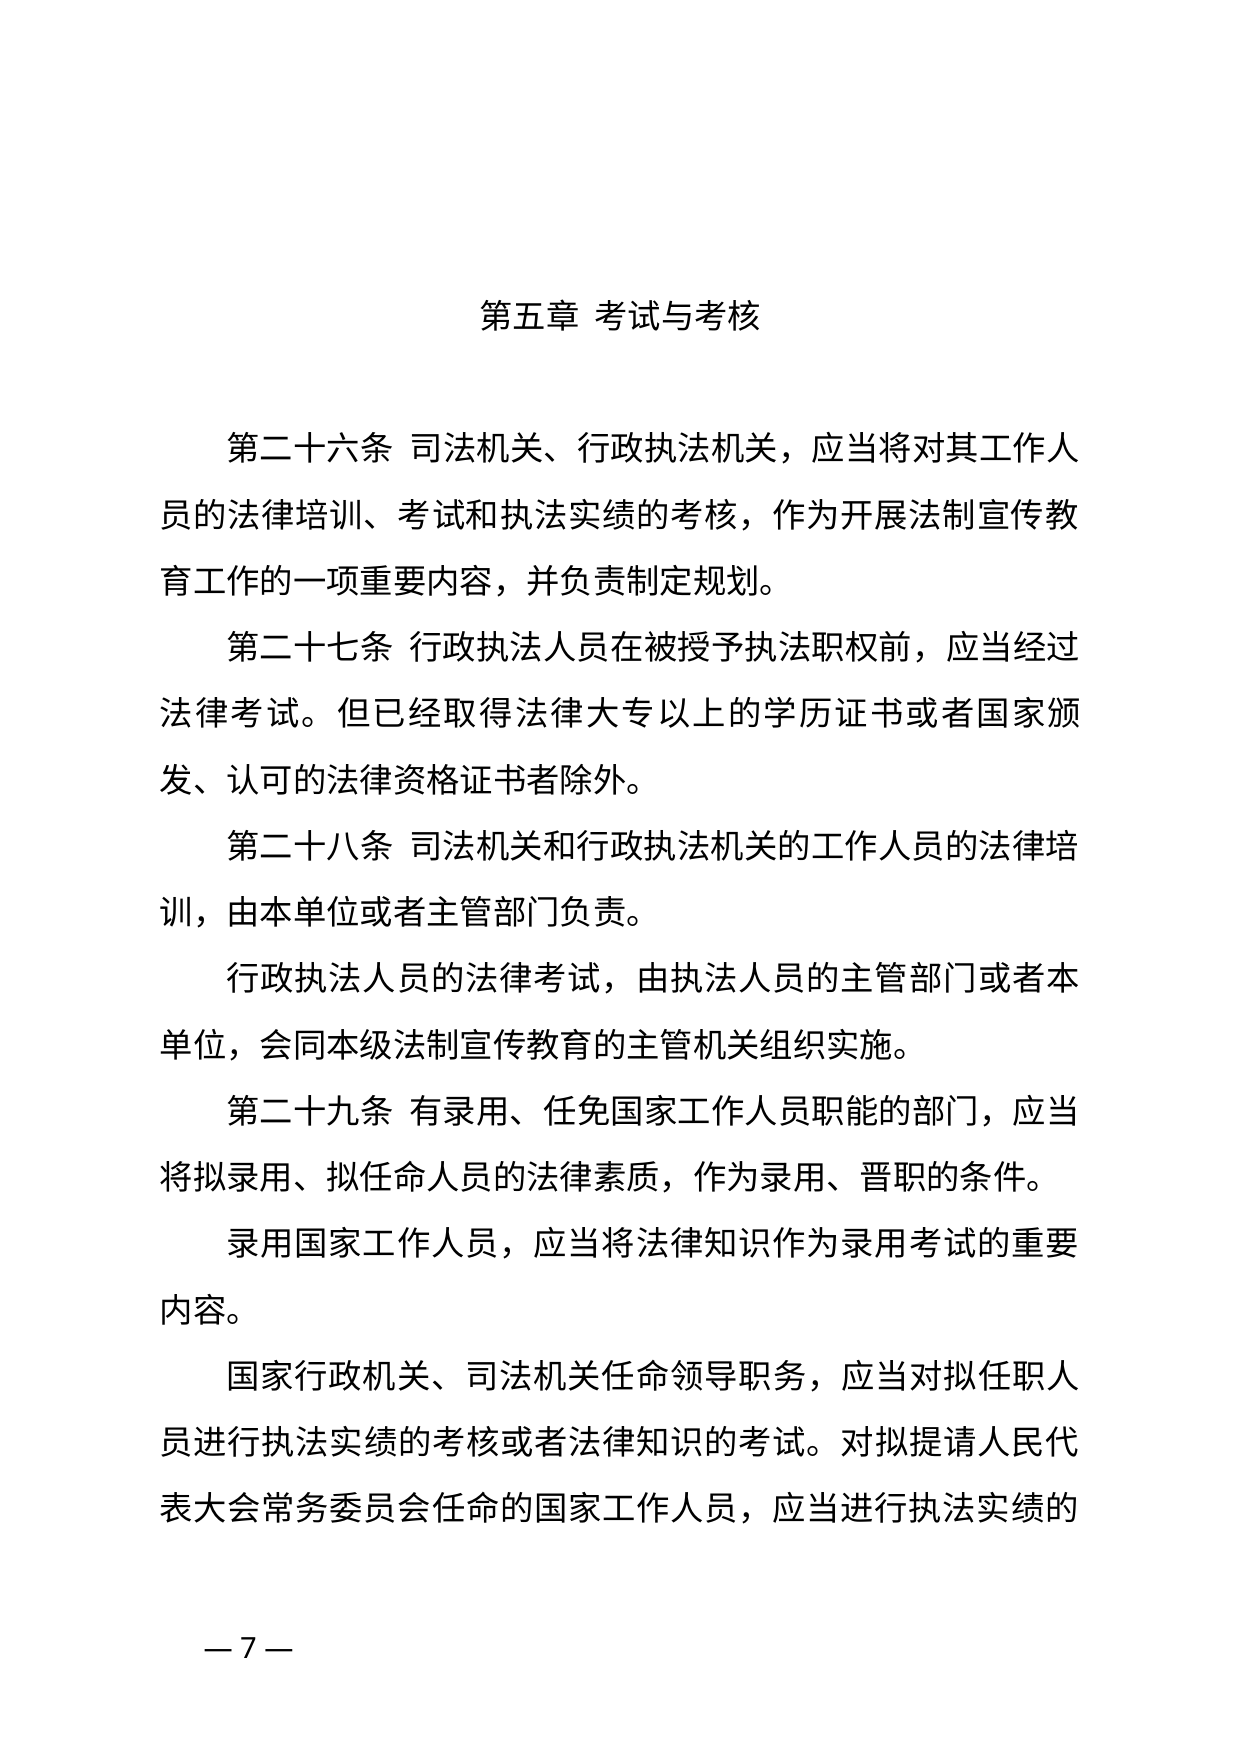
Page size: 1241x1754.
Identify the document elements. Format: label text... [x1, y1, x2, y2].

text 录用国家工作人员，应当将法律知识作为录用考试的重要内容。 [159, 1208, 1081, 1341]
text 第二十九条 有录用、任免国家工作人员职能的部门，应当将拟录用、拟任命人员的法律素质，作为录用、晋职的条件。 [159, 1076, 1081, 1208]
text 第二十八条 司法机关和行政执法机关的工作人员的法律培训，由本单位或者主管部门负责。 [159, 811, 1081, 943]
subtitle 第五章 考试与考核 [159, 281, 1081, 347]
text 第二十六条 司法机关、行政执法机关，应当将对其工作人员的法律培训、考试和执法实绩的考核，作为开展法制宣传教育工作的一项重要内容，并负责制定规划。 [159, 413, 1081, 612]
text 第二十七条 行政执法人员在被授予执法职权前，应当经过法律考试。但已经取得法律大专以上的学历证书或者国家颁发、认可的法律资格证书者除外。 [159, 612, 1081, 811]
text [159, 1341, 1081, 1539]
text 行政执法人员的法律考试，由执法人员的主管部门或者本单位，会同本级法制宣传教育的主管机关组织实施。 [159, 943, 1081, 1076]
